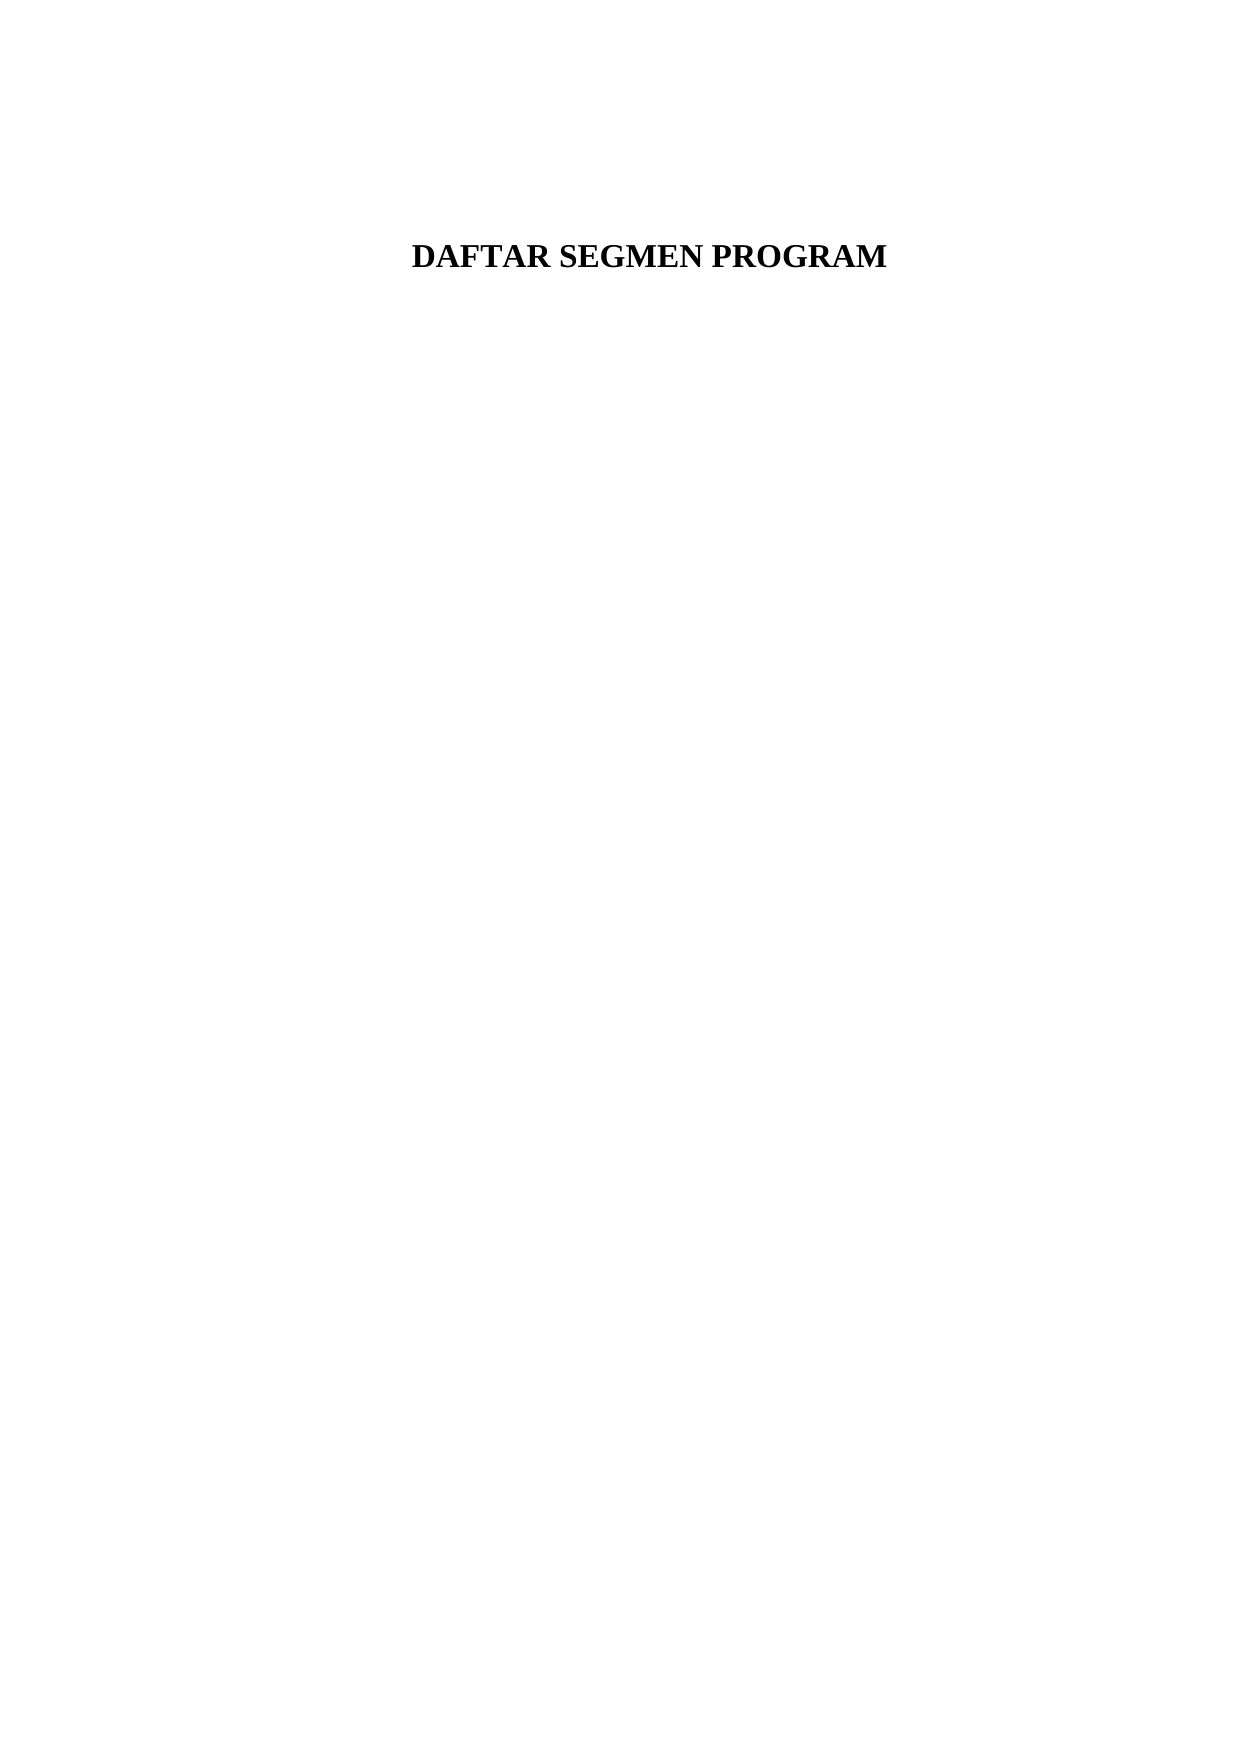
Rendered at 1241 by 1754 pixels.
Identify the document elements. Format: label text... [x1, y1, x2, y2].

subtitle DAFTAR SEGMEN PROGRAM [236, 236, 1063, 274]
